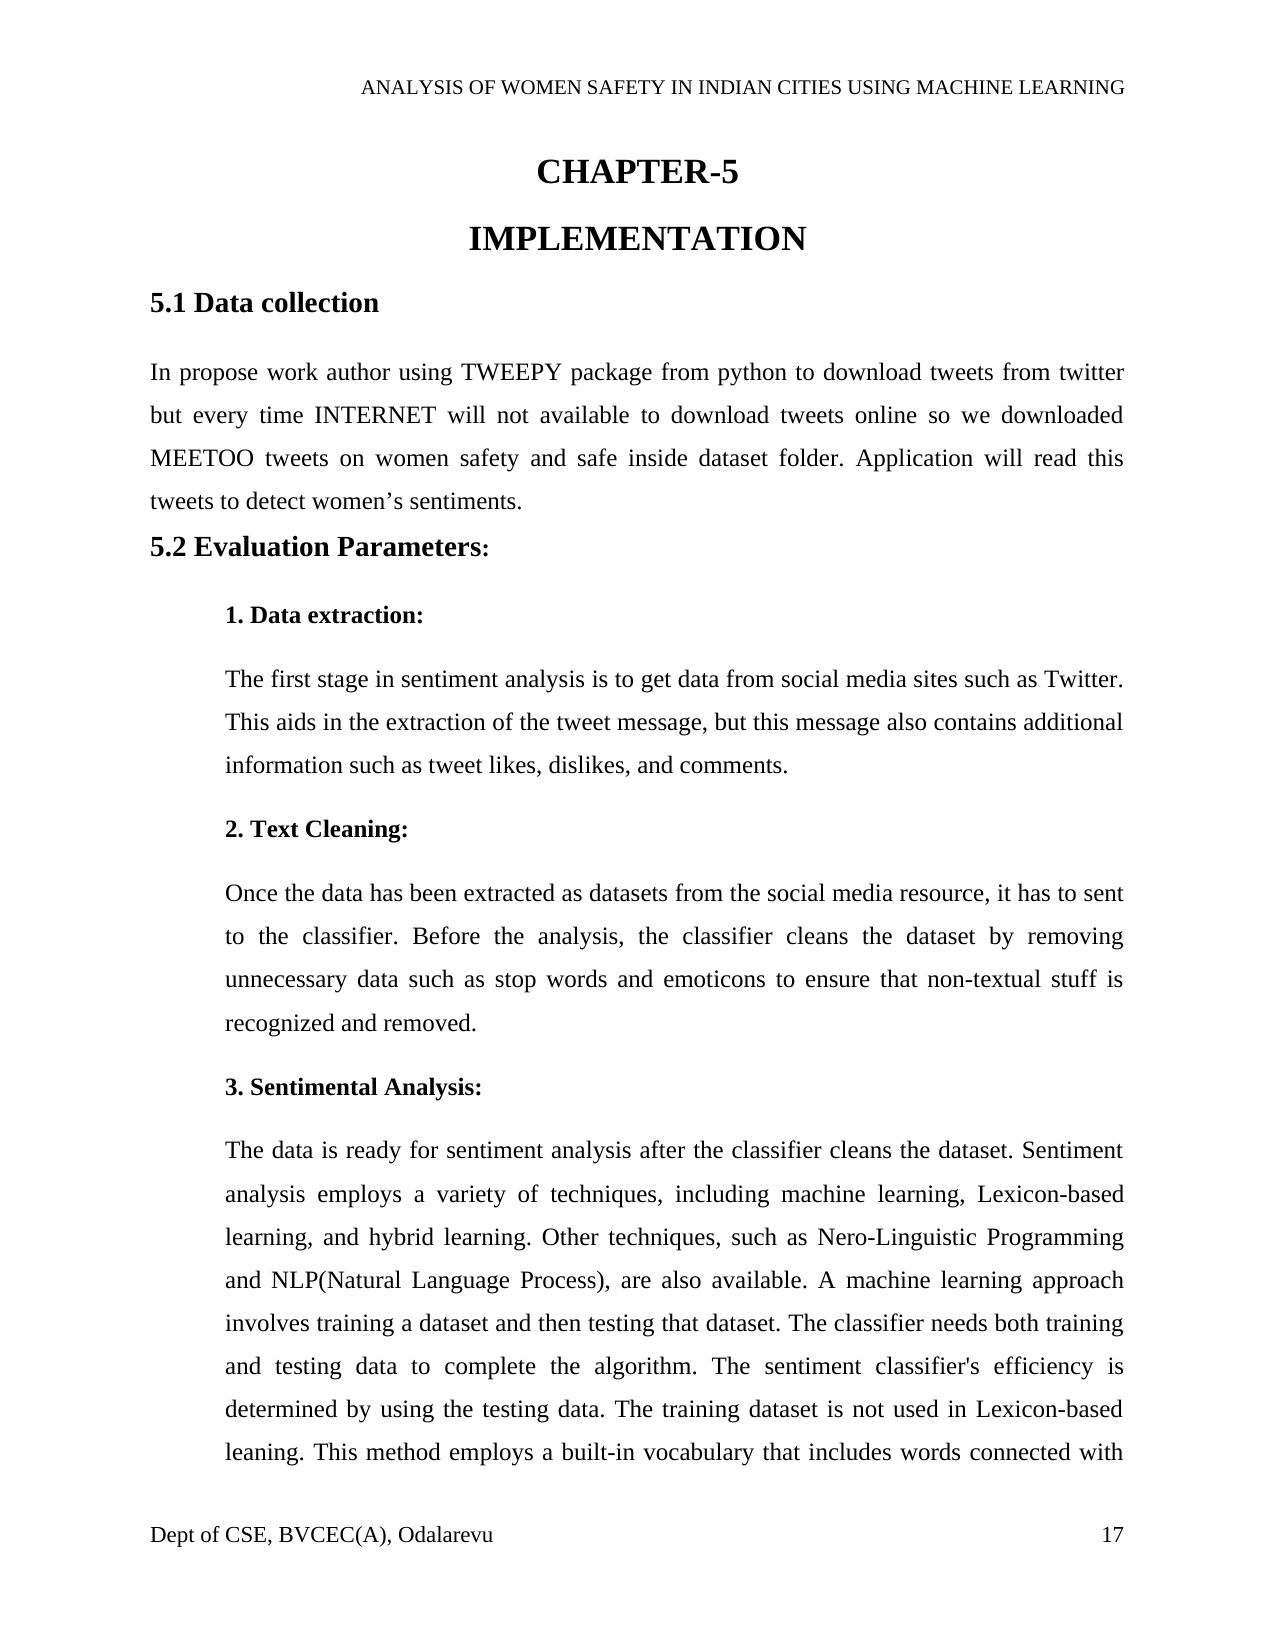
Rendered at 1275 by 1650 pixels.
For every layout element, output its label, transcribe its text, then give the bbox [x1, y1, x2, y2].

text 2. Text Cleaning: [225, 814, 1125, 843]
text In propose work author using TWEEPY package from python to download tweets from twitter but every time INTERNET will not available to download tweets online so we downloaded MEETOO tweets on women safety and safe inside dataset folder. Application will read this tweets to detect women’s sentiments. [150, 357, 1125, 515]
text CHAPTER-5 [150, 150, 1125, 191]
text 5.1 Data collection [150, 285, 1125, 319]
text IMPLEMENTATION [150, 218, 1125, 258]
text 3. Sentimental Analysis: [225, 1072, 1125, 1100]
text 5.2 Evaluation Parameters: [150, 529, 1125, 563]
text 1. Data extraction: [225, 600, 1125, 629]
text The first stage in sentiment analysis is to get data from social media sites such as Twitter. This aids in the extraction of the tweet message, but this message also contains additional information such as tweet likes, dislikes, and comments. [225, 664, 1125, 779]
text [225, 1136, 1125, 1466]
text Once the data has been extracted as datasets from the social media resource, it has to sent to the classifier. Before the analysis, the classifier cleans the dataset by removing unnecessary data such as stop words and emoticons to ensure that non-textual stuff is recognized and removed. [225, 878, 1125, 1036]
